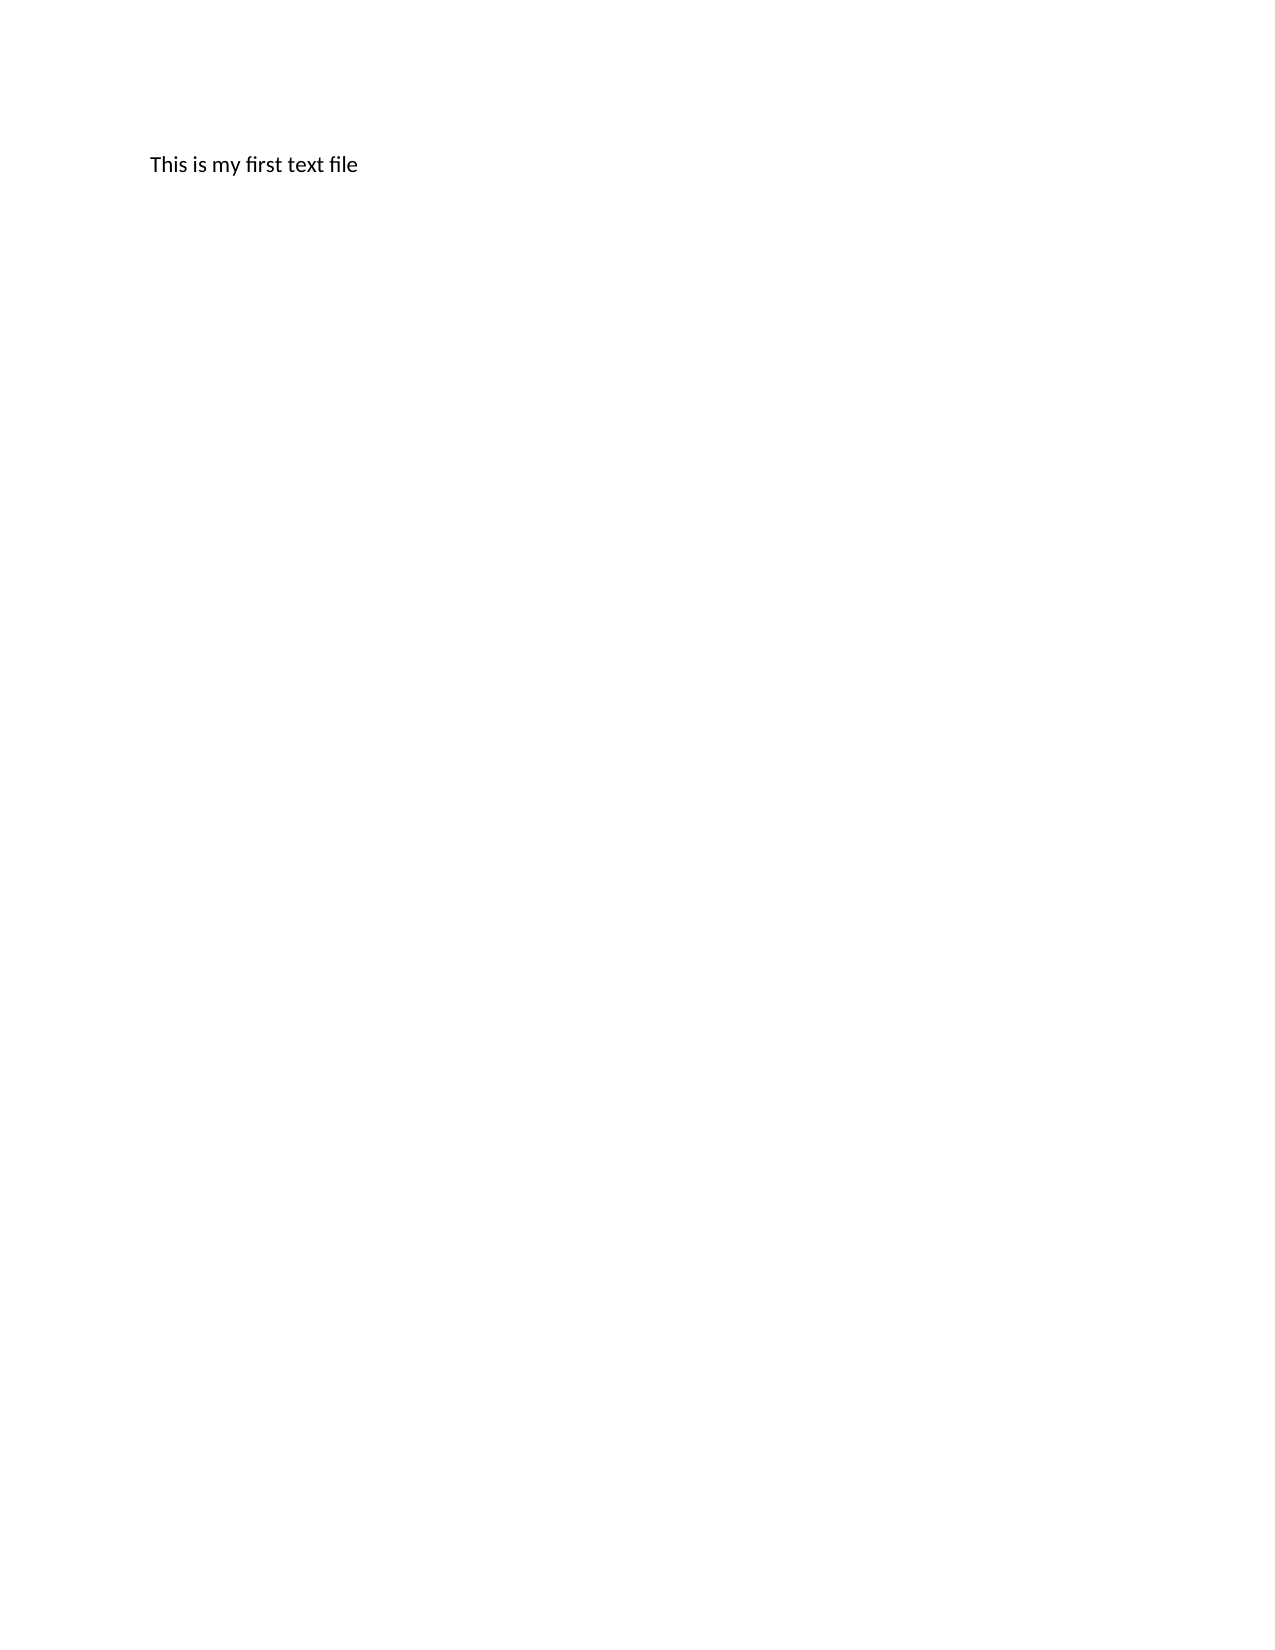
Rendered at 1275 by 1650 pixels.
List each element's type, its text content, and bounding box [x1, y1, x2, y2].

text This is my first text file [150, 150, 1125, 178]
